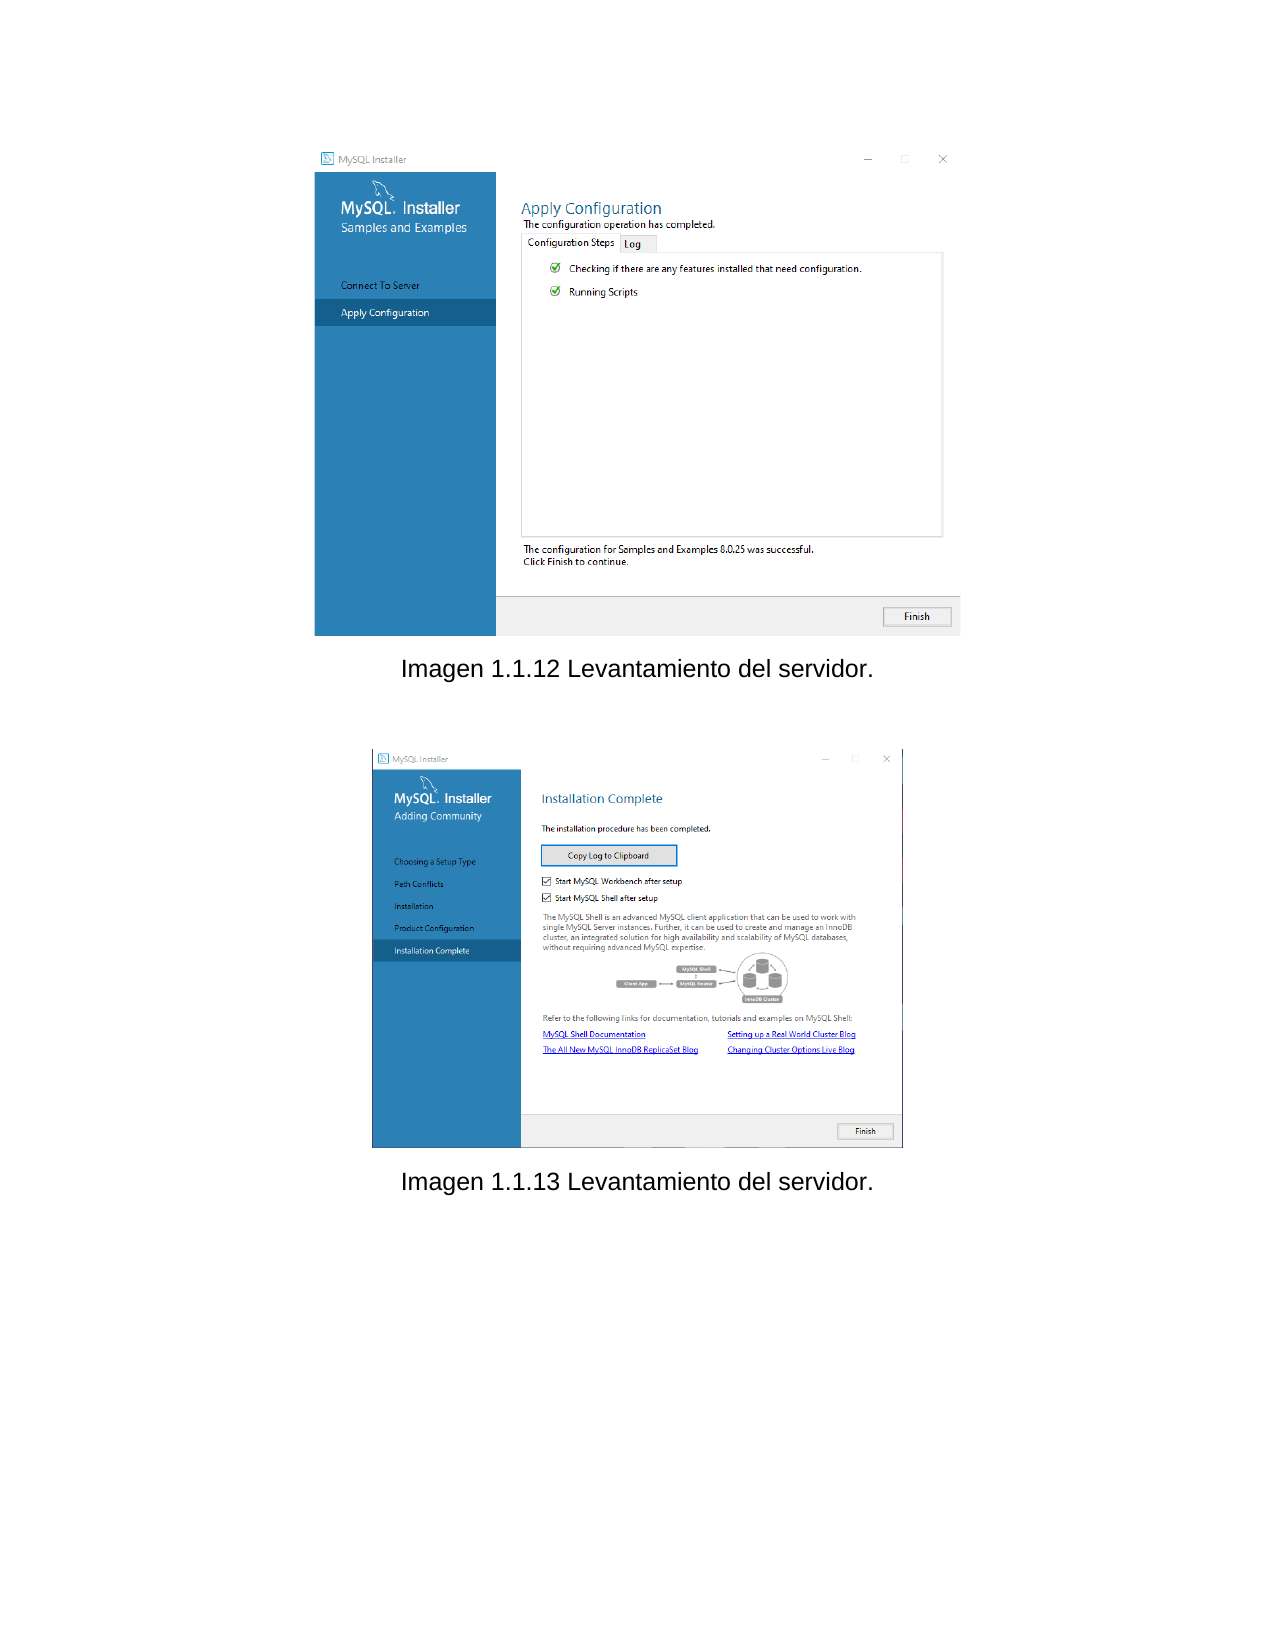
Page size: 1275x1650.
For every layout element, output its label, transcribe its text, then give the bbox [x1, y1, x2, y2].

text Imagen 1.1.13 Levantamiento del servidor. [177, 1167, 1098, 1195]
picture [314, 147, 961, 636]
picture [372, 749, 903, 1148]
text Imagen 1.1.12 Levantamiento del servidor. [177, 654, 1098, 683]
